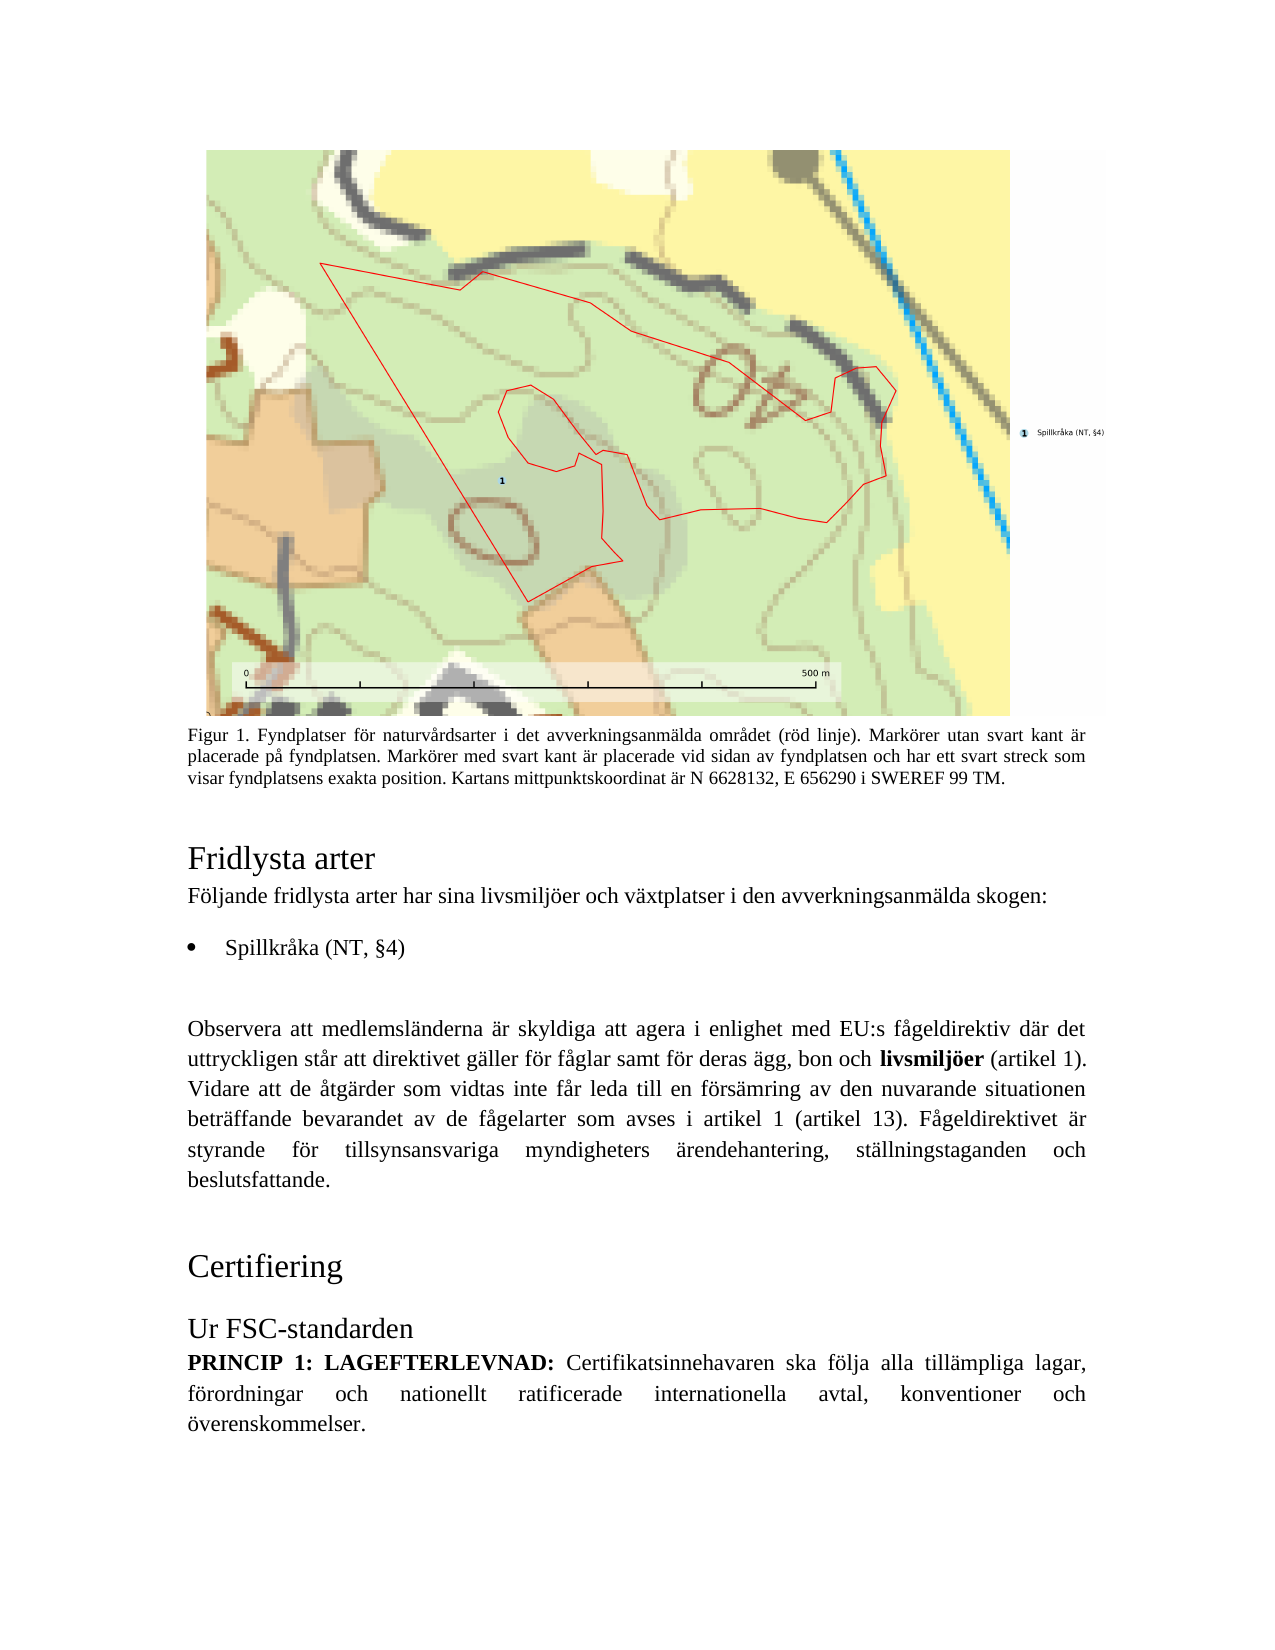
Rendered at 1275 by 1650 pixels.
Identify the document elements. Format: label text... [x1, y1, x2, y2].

subtitle Certifiering [187, 1246, 1087, 1284]
text PRINCIP 1: LAGEFTERLEVNAD: Certifikatsinnehavaren ska följa alla tillämpliga lagar, förordningar och nationellt ratificerade internationella avtal, konventioner och överenskommelser. [187, 1349, 1087, 1436]
list Spillkråka (NT, §4) [187, 933, 1087, 960]
subtitle Ur FSC-standarden [187, 1311, 1087, 1344]
picture [206, 150, 1107, 716]
subtitle Fridlysta arter [187, 838, 1087, 877]
text Följande fridlysta arter har sina livsmiljöer och växtplatser i den avverkningsanmälda skogen: [187, 882, 1087, 909]
text Figur 1. Fyndplatser för naturvårdsarter i det avverkningsanmälda området (röd linje). Markörer utan svart kant är placerade på fyndplatsen. Markörer med svart kant är placerade vid sidan av fyndplatsen och har ett svart streck som visar fyndplatsens exakta position. Kartans mittpunktskoordinat är N 6628132, E 656290 i SWEREF 99 TM. [187, 724, 1087, 788]
text Observera att medlemsländerna är skyldiga att agera i enlighet med EU:s fågeldirektiv där det uttryckligen står att direktivet gäller för fåglar samt för deras ägg, bon och livsmiljöer (artikel 1). Vidare att de åtgärder som vidtas inte får leda till en försämring av den nuvarande situationen beträffande bevarandet av de fågelarter som avses i artikel 1 (artikel 13). Fågeldirektivet är styrande för tillsynsansvariga myndigheters ärendehantering, ställningstaganden och beslutsfattande. [187, 984, 1087, 1192]
